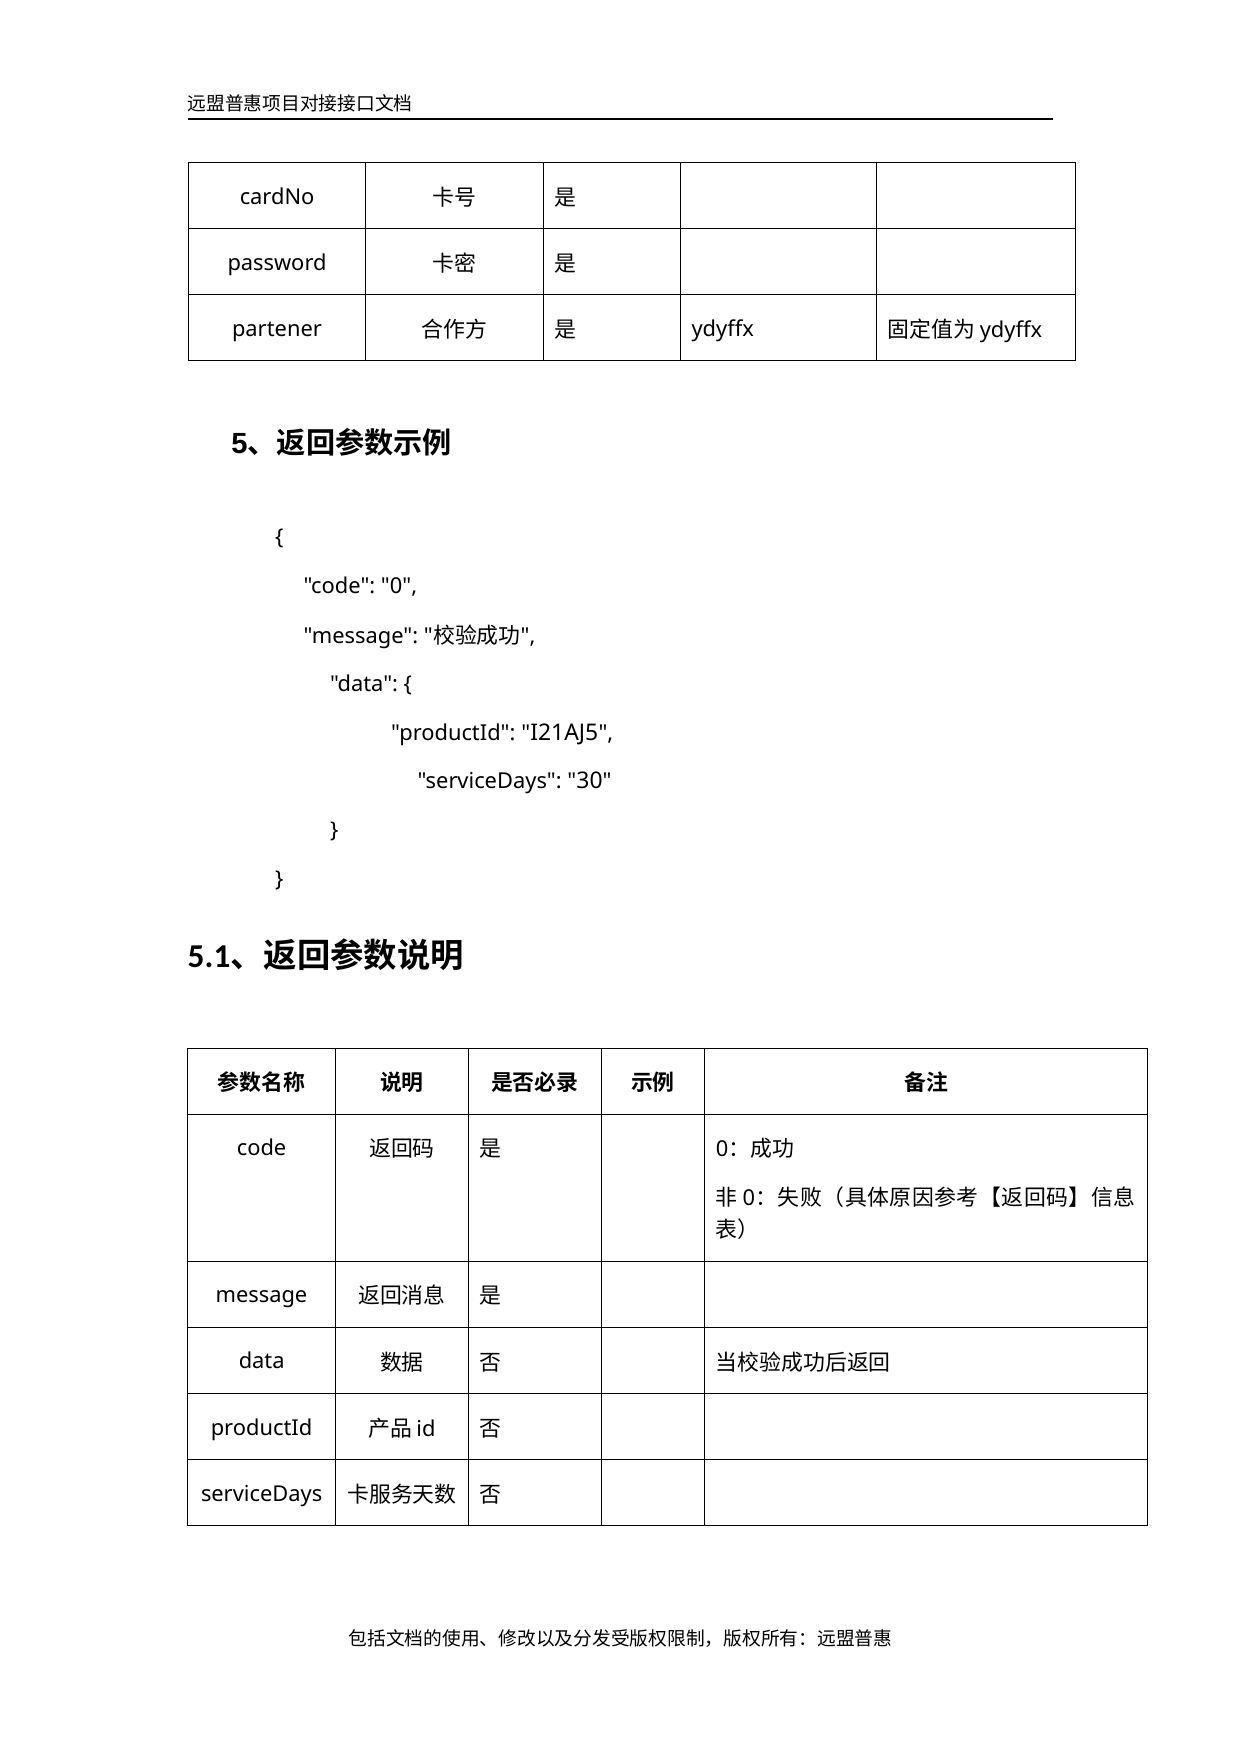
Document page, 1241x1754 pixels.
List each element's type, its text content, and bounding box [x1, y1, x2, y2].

table_cell partener [189, 295, 365, 360]
table_cell 是 [469, 1115, 601, 1261]
table_header 说明 [336, 1049, 468, 1113]
text "serviceDays": "30" [406, 764, 1053, 796]
table_cell [681, 229, 876, 294]
table_cell 否 [469, 1460, 601, 1525]
table_cell 0：成功 非0：失败（具体原因参考【返回码】信息表） [705, 1115, 1147, 1261]
table_header 示例 [602, 1049, 704, 1113]
table_cell [877, 163, 1075, 228]
table_cell 卡号 [366, 163, 543, 228]
table_cell code [188, 1115, 335, 1261]
subtitle 5.1、返回参数说明 [187, 921, 1053, 986]
table_cell 固定值为ydyffx [877, 295, 1075, 360]
text } [231, 861, 1053, 894]
table_cell message [188, 1262, 335, 1327]
table_cell ydyffx [681, 295, 876, 360]
table_cell cardNo [189, 163, 365, 228]
subtitle 返回参数示例 [231, 408, 1053, 473]
table_cell 否 [469, 1394, 601, 1459]
table_header 备注 [705, 1049, 1147, 1113]
table_cell [681, 163, 876, 228]
table_cell [602, 1262, 704, 1327]
table_header 参数名称 [188, 1049, 335, 1113]
table_cell serviceDays [188, 1460, 335, 1525]
table_cell 返回码 [336, 1115, 468, 1261]
text "data": { [231, 666, 1053, 699]
table_cell 合作方 [366, 295, 543, 360]
table_header 是否必录 [469, 1049, 601, 1113]
table_cell 返回消息 [336, 1262, 468, 1327]
table_cell 否 [469, 1328, 601, 1393]
table_cell 卡服务天数 [336, 1460, 468, 1525]
table_cell [705, 1460, 1147, 1525]
table_cell [602, 1328, 704, 1393]
text "productId": "I21AJ5", [231, 715, 1053, 747]
text "message": "校验成功", [231, 617, 1053, 650]
text { [231, 520, 1053, 552]
table_cell productId [188, 1394, 335, 1459]
table_cell 是 [544, 163, 680, 228]
table_cell [602, 1460, 704, 1525]
table_cell 是 [469, 1262, 601, 1327]
table_cell 是 [544, 295, 680, 360]
table_cell 是 [544, 229, 680, 294]
table_cell 当校验成功后返回 [705, 1328, 1147, 1393]
table_cell 产品id [336, 1394, 468, 1459]
table_cell [877, 229, 1075, 294]
table_cell password [189, 229, 365, 294]
table_cell [602, 1394, 704, 1459]
table_cell 数据 [336, 1328, 468, 1393]
text } [231, 812, 1053, 845]
table_cell data [188, 1328, 335, 1393]
table_cell [705, 1262, 1147, 1327]
table_cell [602, 1115, 704, 1261]
table_cell 卡密 [366, 229, 543, 294]
table_cell [705, 1394, 1147, 1459]
text "code": "0", [231, 569, 1053, 601]
